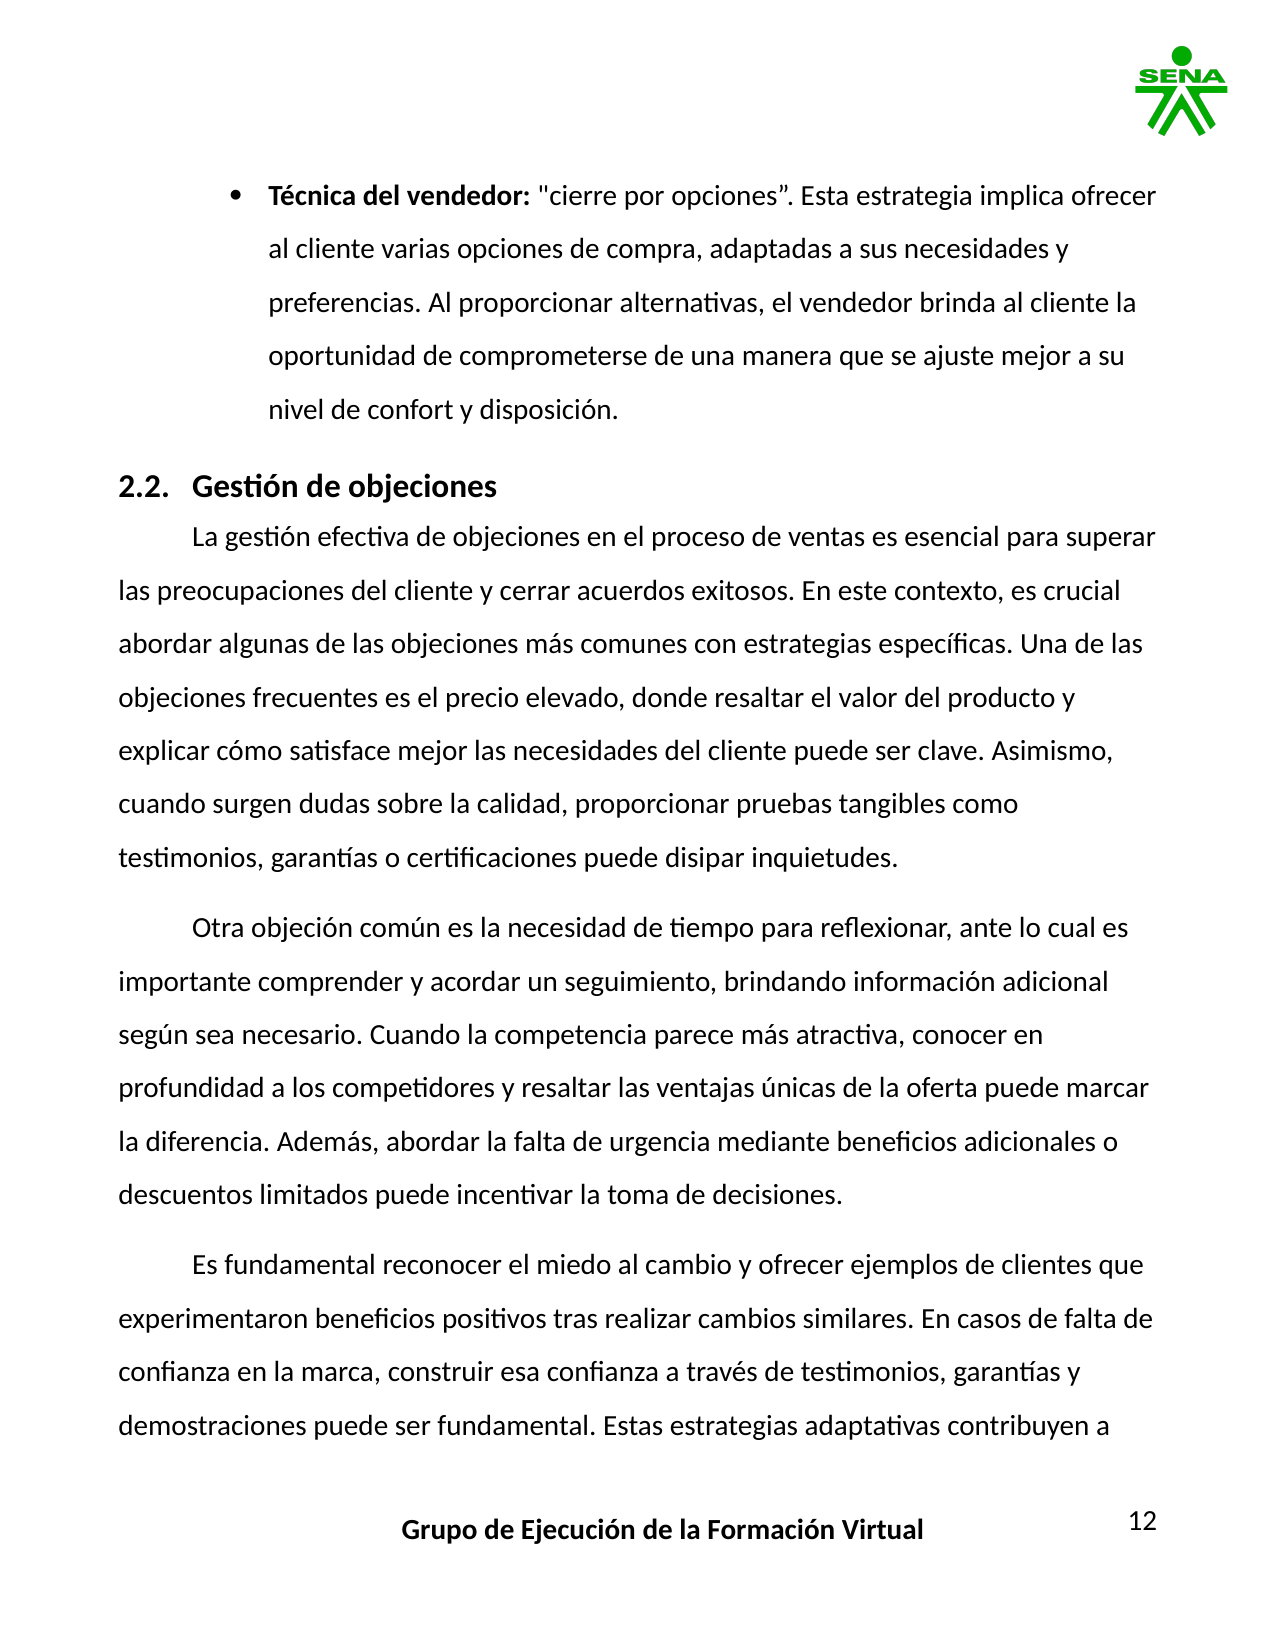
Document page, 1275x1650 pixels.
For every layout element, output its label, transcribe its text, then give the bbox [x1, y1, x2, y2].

text La gestión efectiva de objeciones en el proceso de ventas es esencial para superar las preocupaciones del cliente y cerrar acuerdos exitosos. En este contexto, es crucial abordar algunas de las objeciones más comunes con estrategias específicas. Una de las objeciones frecuentes es el precio elevado, donde resaltar el valor del producto y explicar cómo satisface mejor las necesidades del cliente puede ser clave. Asimismo, cuando surgen dudas sobre la calidad, proporcionar pruebas tangibles como testimonios, garantías o certificaciones puede disipar inquietudes. [118, 518, 1157, 875]
picture [1135, 46, 1228, 136]
text Otra objeción común es la necesidad de tiempo para reflexionar, ante lo cual es importante comprender y acordar un seguimiento, brindando información adicional según sea necesario. Cuando la competencia parece más atractiva, conocer en profundidad a los competidores y resaltar las ventajas únicas de la oferta puede marcar la diferencia. Además, abordar la falta de urgencia mediante beneficios adicionales o descuentos limitados puede incentivar la toma de decisiones. [118, 909, 1157, 1212]
list Técnica del vendedor: "cierre por opciones”. Esta estrategia implica ofrecer al cliente varias opciones de compra, adaptadas a sus necesidades y preferencias. Al proporcionar alternativas, el vendedor brinda al cliente la oportunidad de comprometerse de una manera que se ajuste mejor a su nivel de confort y disposición. [231, 177, 1157, 427]
subtitle Gestión de objeciones [118, 465, 1157, 506]
